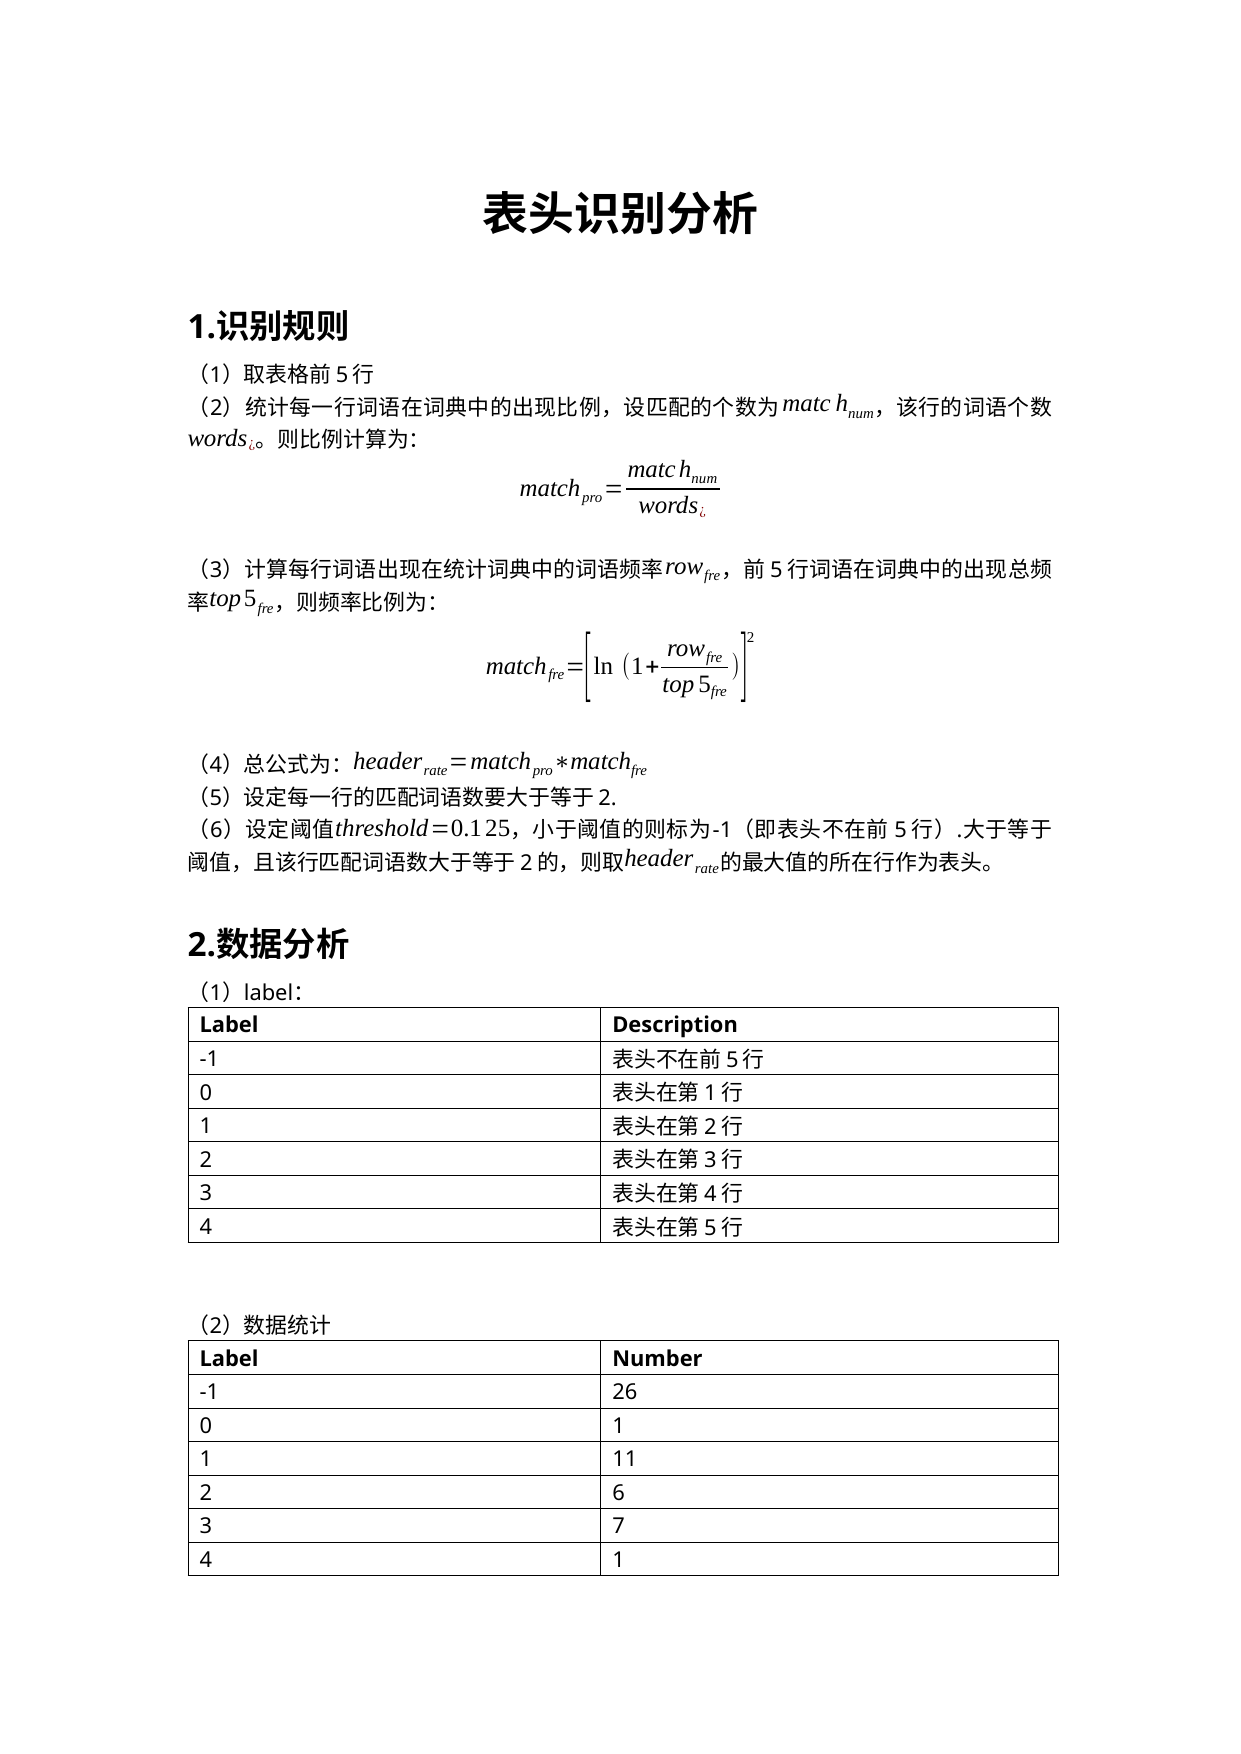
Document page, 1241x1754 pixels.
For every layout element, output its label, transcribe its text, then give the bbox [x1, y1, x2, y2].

table_header Number [601, 1341, 1058, 1374]
text （1）label： [187, 974, 1053, 1007]
table_cell 3 [189, 1176, 600, 1208]
table_cell 表头在第4行 [601, 1176, 1058, 1208]
text 表头识别分析 [187, 162, 1053, 259]
table_header Label [189, 1341, 600, 1374]
table_cell 表头在第3行 [601, 1142, 1058, 1175]
text （5）设定每一行的匹配词语数要大于等于2. [187, 779, 1053, 812]
table_cell 0 [189, 1075, 600, 1108]
table_cell -1 [189, 1042, 600, 1074]
text （6）设定阈值，小于阈值的则标为-1（即表头不在前5行）.大于等于阈值，且该行匹配词语数大于等于2的，则取的最大值的所在行作为表头。 [187, 812, 1053, 877]
text （1）取表格前5行 [187, 357, 1053, 389]
text （2）统计每一行词语在词典中的出现比例，设匹配的个数为，该行的词语个数。则比例计算为： [187, 389, 1053, 454]
table_cell 11 [601, 1442, 1058, 1474]
table_cell 26 [601, 1375, 1058, 1407]
table_cell 1 [189, 1109, 600, 1141]
table_cell -1 [189, 1375, 600, 1407]
text 2.数据分析 [187, 909, 1053, 974]
table_cell 0 [189, 1409, 600, 1441]
table_cell 1 [601, 1543, 1058, 1575]
table_cell 1 [601, 1409, 1058, 1441]
table_cell 表头不在前5行 [601, 1042, 1058, 1074]
table_cell 4 [189, 1543, 600, 1575]
table_cell 2 [189, 1142, 600, 1175]
table_header Description [601, 1008, 1058, 1041]
text 1.识别规则 [187, 292, 1053, 357]
text （4）总公式为： [187, 747, 1053, 779]
table_cell 表头在第5行 [601, 1209, 1058, 1242]
table_cell 6 [601, 1476, 1058, 1508]
table_cell 1 [189, 1442, 600, 1474]
table_cell 3 [189, 1509, 600, 1542]
table_cell 2 [189, 1476, 600, 1508]
text （3）计算每行词语出现在统计词典中的词语频率，前5行词语在词典中的出现总频率，则频率比例为： [187, 552, 1053, 617]
table_cell 7 [601, 1509, 1058, 1542]
text （2）数据统计 [187, 1308, 1053, 1340]
table_header Label [189, 1008, 600, 1041]
table_cell 4 [189, 1209, 600, 1242]
table_cell 表头在第2行 [601, 1109, 1058, 1141]
table_cell 表头在第1行 [601, 1075, 1058, 1108]
